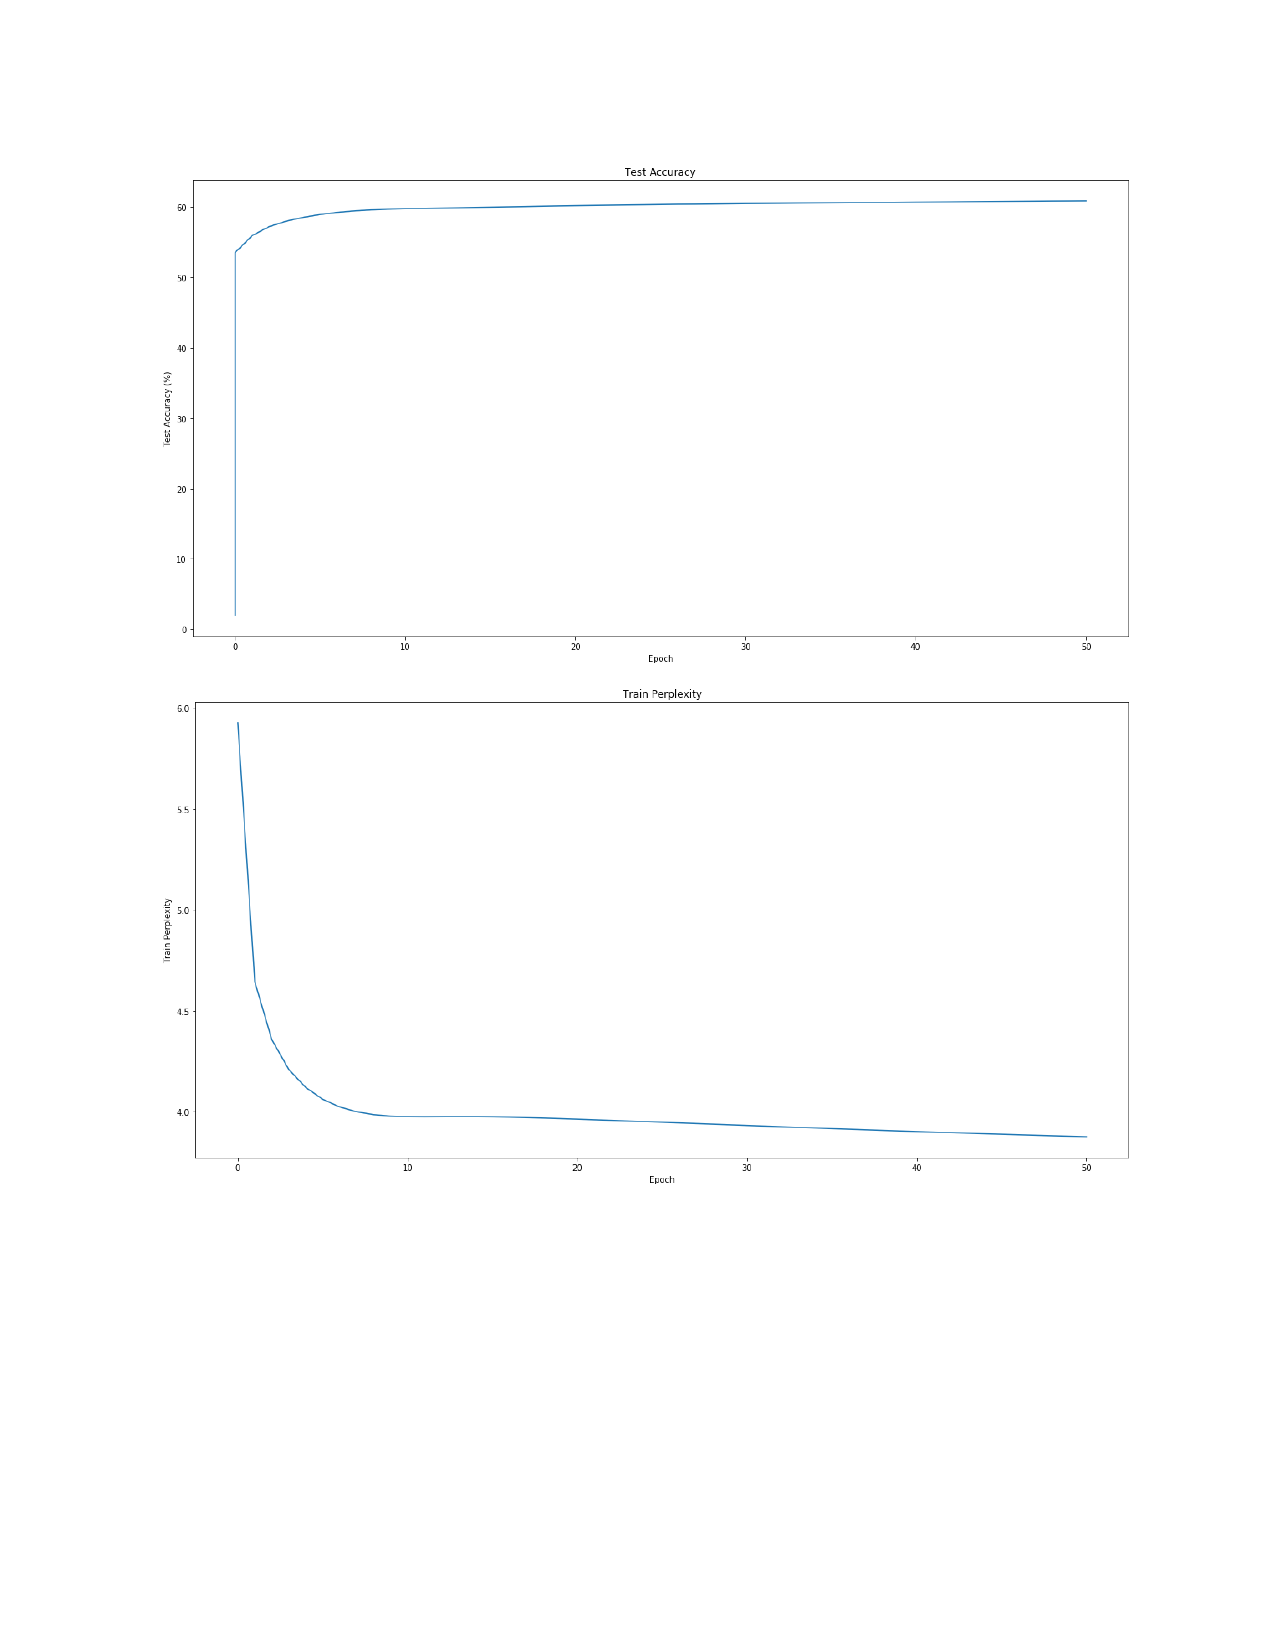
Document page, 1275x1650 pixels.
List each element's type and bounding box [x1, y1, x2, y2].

picture [158, 683, 1134, 1189]
picture [158, 161, 1134, 668]
